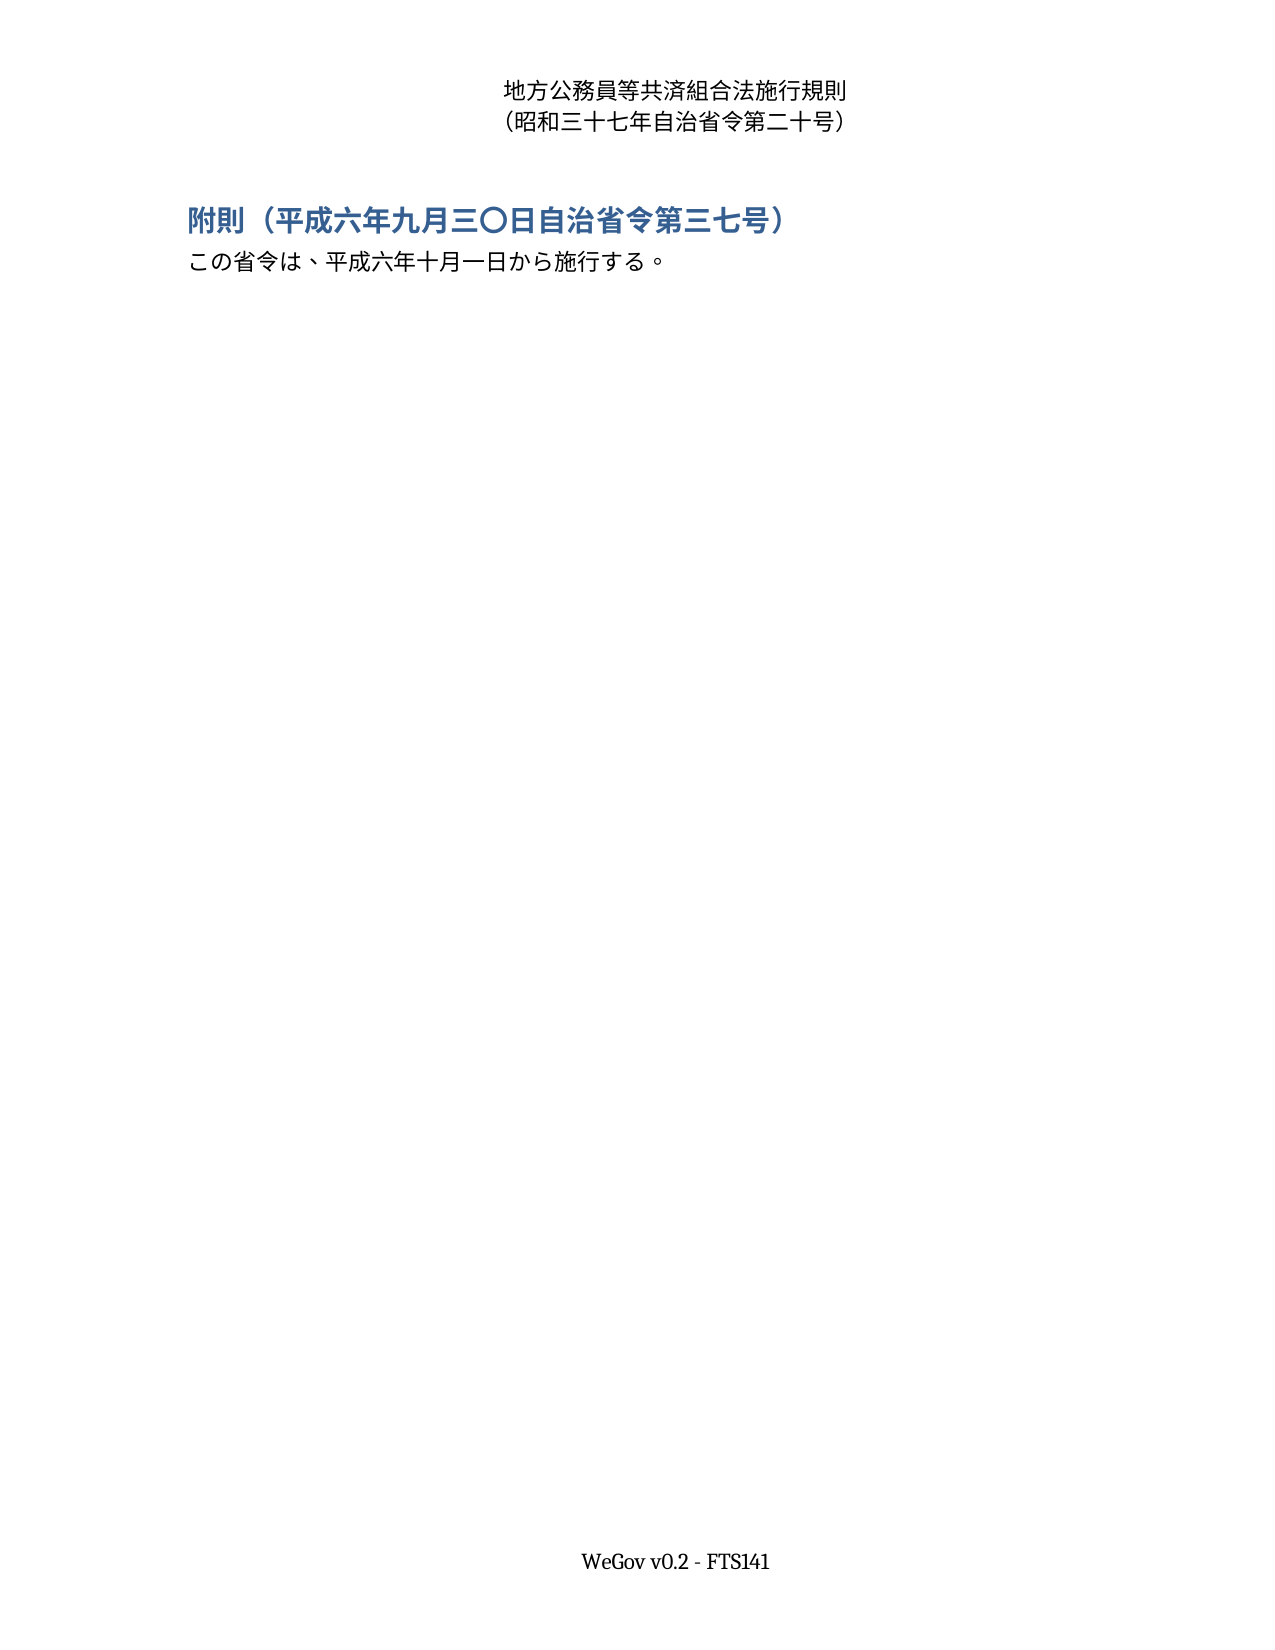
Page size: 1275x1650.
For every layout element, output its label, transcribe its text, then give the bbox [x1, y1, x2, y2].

text この省令は、平成六年十月一日から施行する。 [187, 246, 1087, 277]
subtitle 附則（平成六年九月三〇日自治省令第三七号） [187, 200, 1087, 240]
